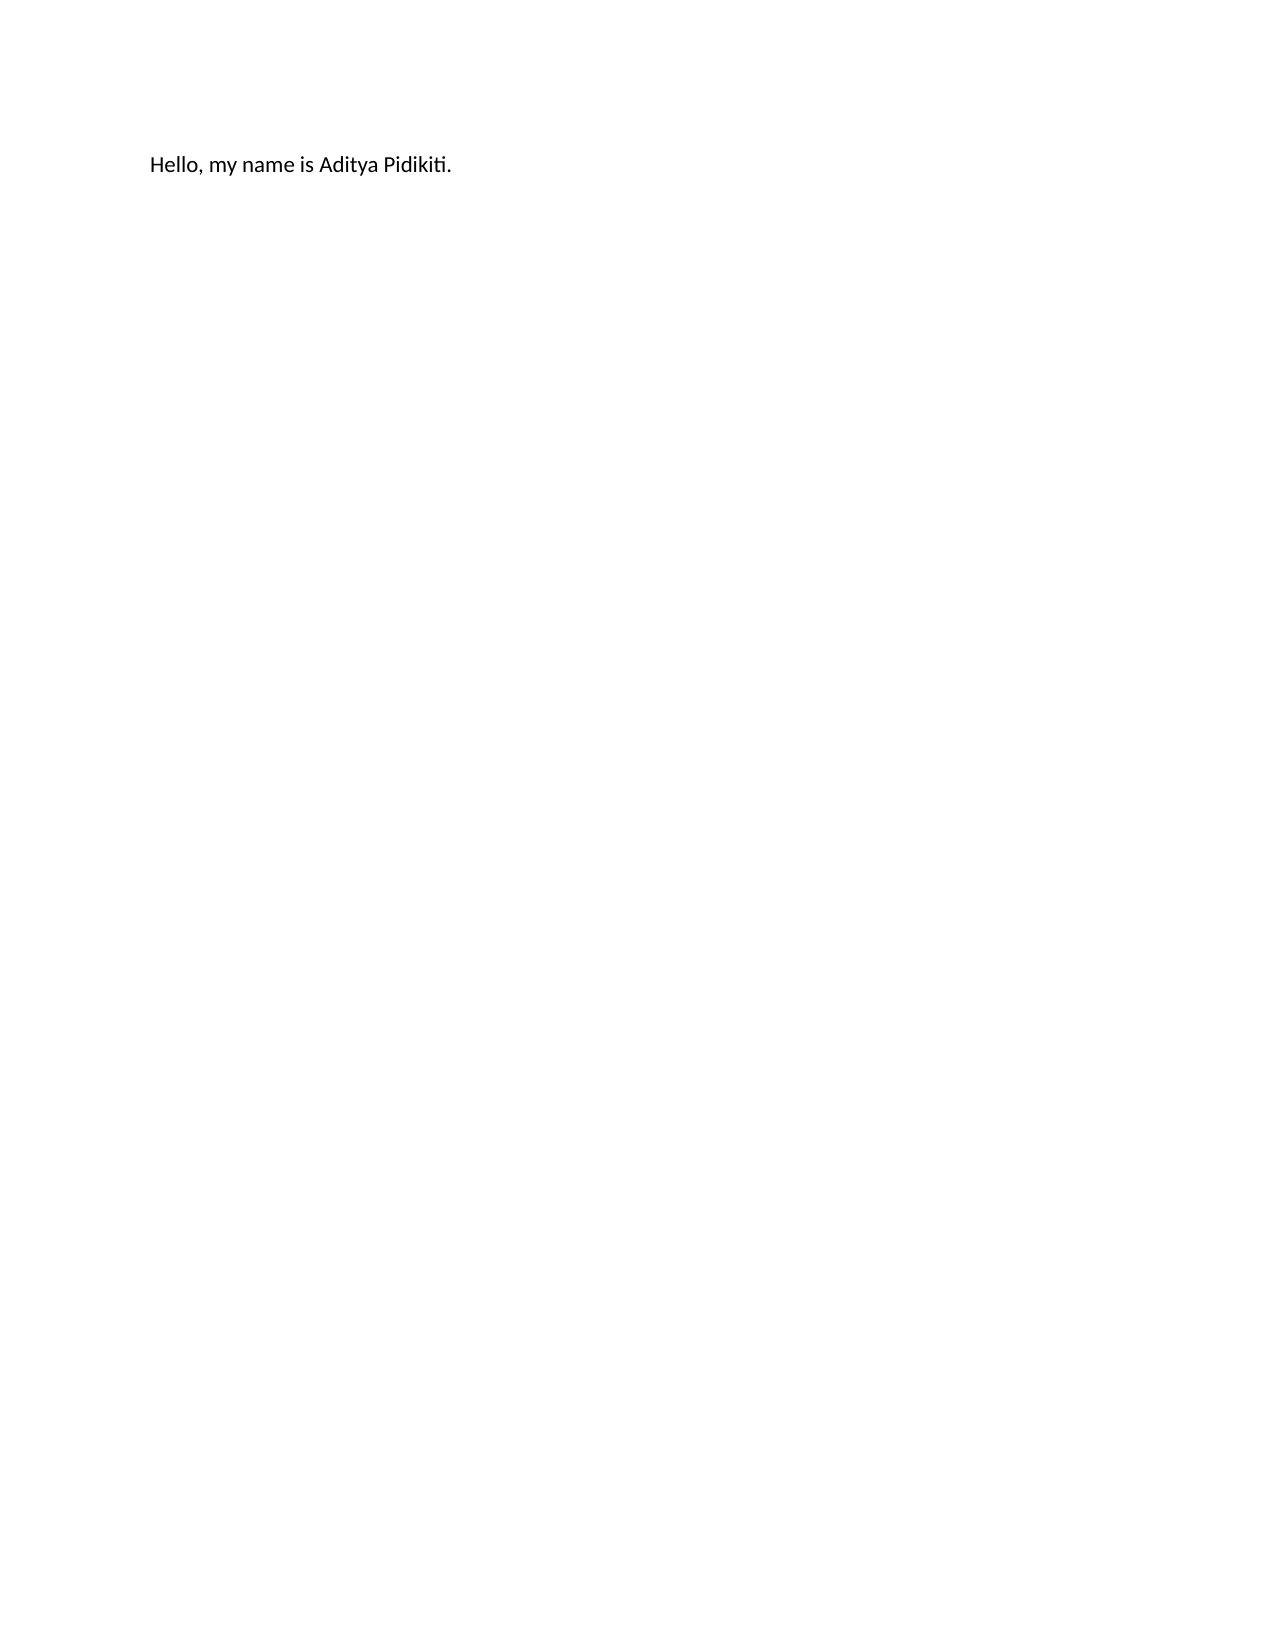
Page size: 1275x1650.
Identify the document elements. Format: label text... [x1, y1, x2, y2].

text Hello, my name is Aditya Pidikiti. [150, 150, 1125, 184]
